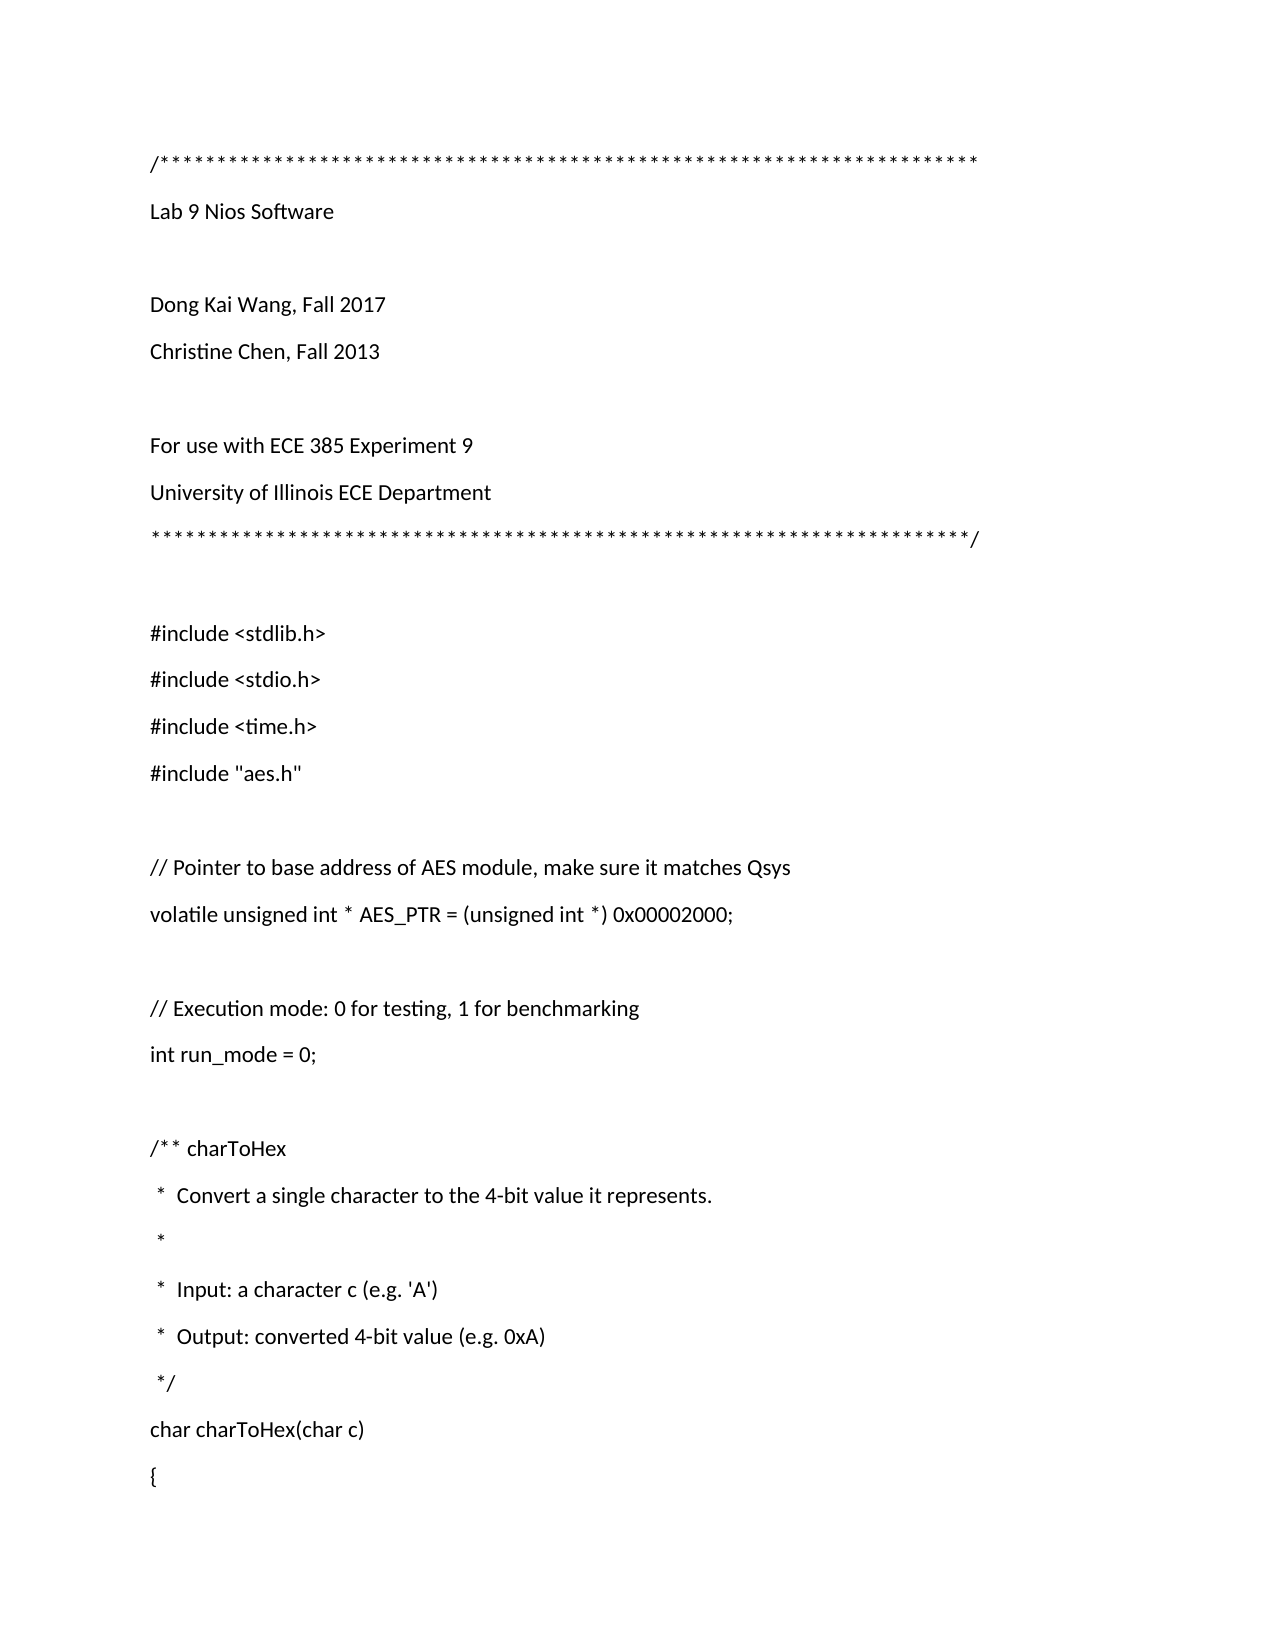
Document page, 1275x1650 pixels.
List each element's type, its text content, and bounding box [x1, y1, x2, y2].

text */ [150, 1369, 1125, 1397]
text int run_mode = 0; [150, 1041, 1125, 1069]
text * [150, 1228, 1125, 1256]
text ************************************************************************/ [150, 525, 1125, 553]
text #include <stdio.h> [150, 666, 1125, 694]
text volatile unsigned int * AES_PTR = (unsigned int *) 0x00002000; [150, 900, 1125, 928]
text * Output: converted 4-bit value (e.g. 0xA) [150, 1322, 1125, 1350]
text char charToHex(char c) [150, 1416, 1125, 1444]
text For use with ECE 385 Experiment 9 [150, 431, 1125, 459]
text Dong Kai Wang, Fall 2017 [150, 291, 1125, 319]
text #include <time.h> [150, 712, 1125, 741]
text University of Illinois ECE Department [150, 478, 1125, 506]
text #include <stdlib.h> [150, 619, 1125, 647]
text Lab 9 Nios Software [150, 197, 1125, 225]
text Christine Chen, Fall 2013 [150, 337, 1125, 366]
text * Convert a single character to the 4-bit value it represents. [150, 1181, 1125, 1209]
text { [150, 1462, 1125, 1491]
text #include "aes.h" [150, 759, 1125, 787]
text /************************************************************************ [150, 150, 1125, 178]
text * Input: a character c (e.g. 'A') [150, 1275, 1125, 1303]
text // Pointer to base address of AES module, make sure it matches Qsys [150, 853, 1125, 881]
text // Execution mode: 0 for testing, 1 for benchmarking [150, 994, 1125, 1022]
text /** charToHex [150, 1134, 1125, 1162]
